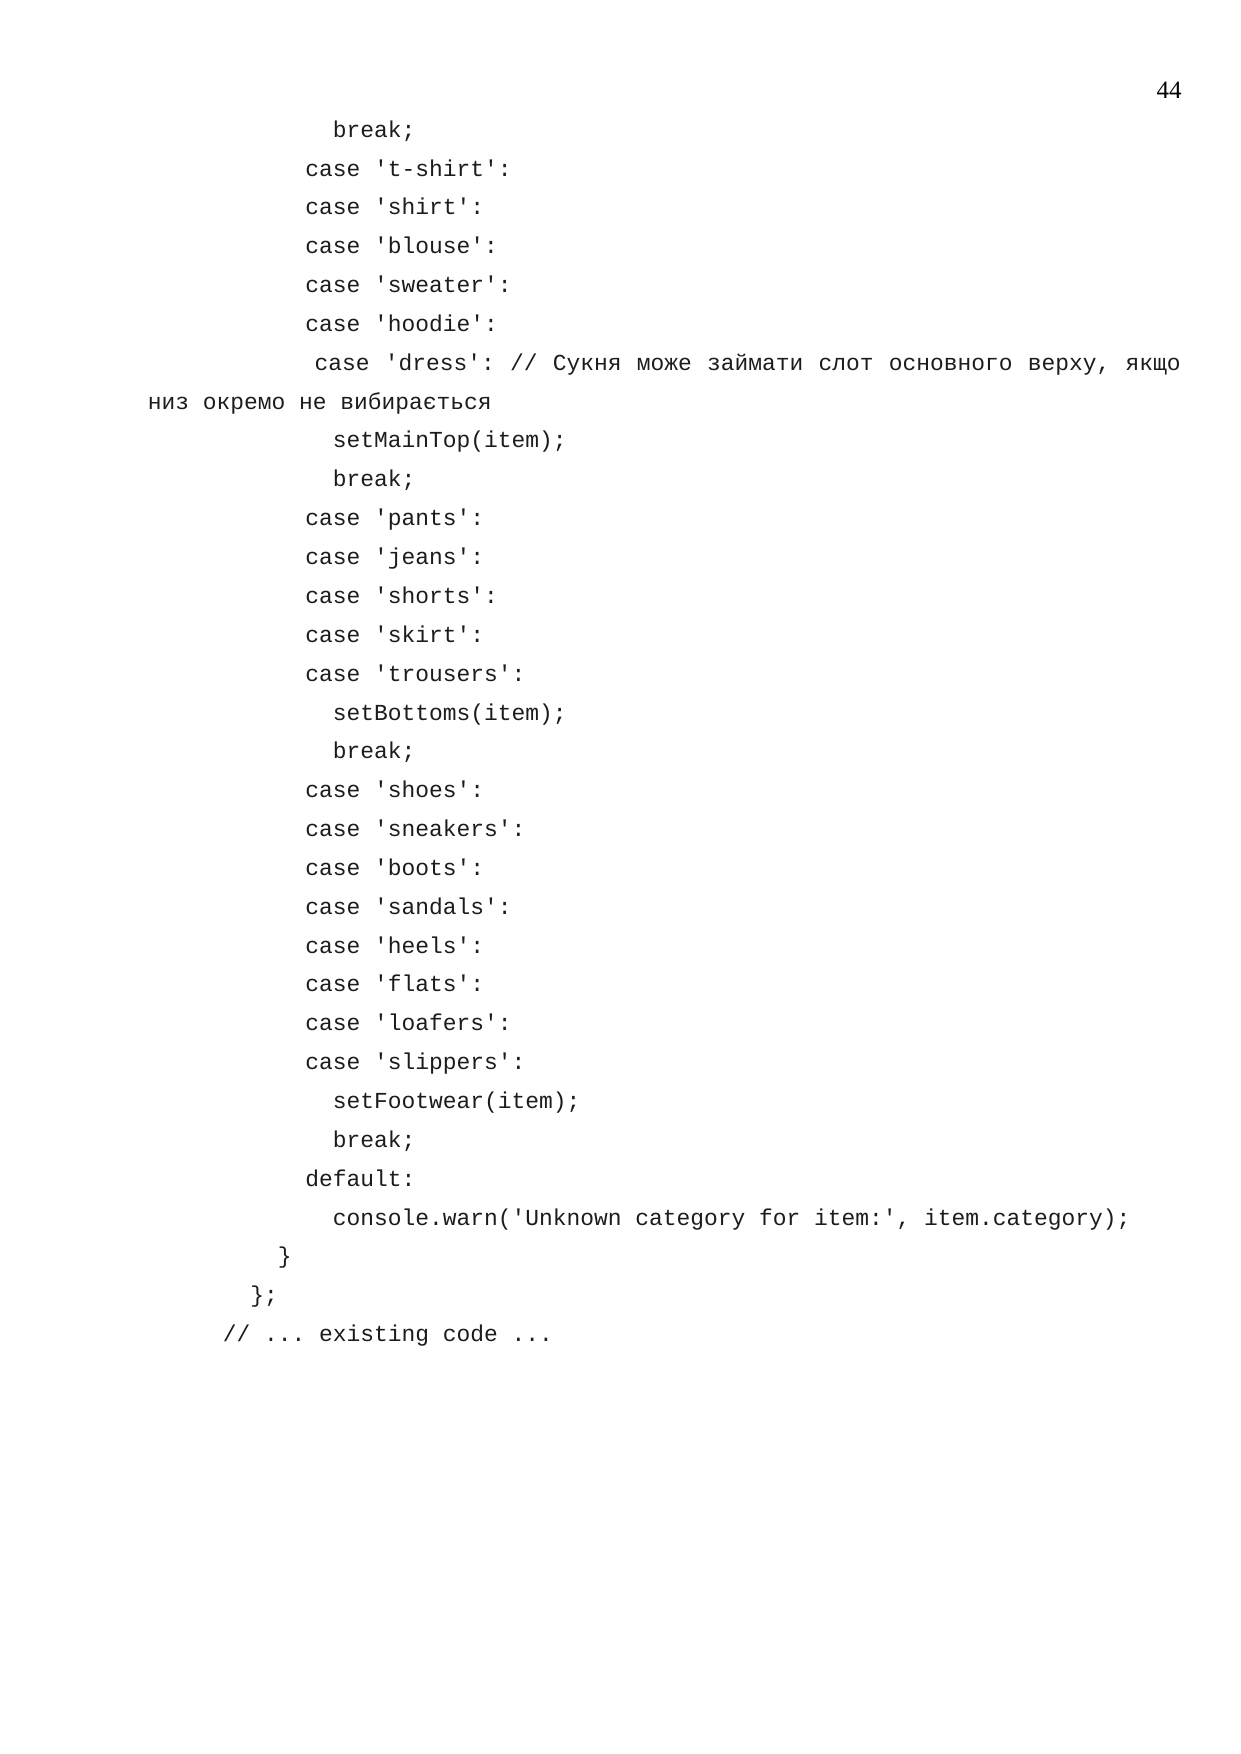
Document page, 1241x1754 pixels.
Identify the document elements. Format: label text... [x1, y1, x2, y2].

text } [148, 1245, 1181, 1271]
text console.warn('Unknown category for item:', item.category); [148, 1206, 1181, 1232]
text break; [148, 1128, 1181, 1154]
text setMainTop(item); [148, 429, 1181, 455]
text // ... existing code ... [148, 1322, 1181, 1348]
text case 't-shirt': [148, 157, 1181, 183]
text case 'pants': [148, 507, 1181, 532]
text case 'shirt': [148, 196, 1181, 222]
text case 'dress': // Сукня може займати слот основного верху, якщо низ окремо не вибирається [148, 351, 1181, 416]
text case 'boots': [148, 856, 1181, 882]
text break; [148, 118, 1181, 144]
text case 'loafers': [148, 1012, 1181, 1038]
text }; [148, 1284, 1181, 1309]
text setFootwear(item); [148, 1089, 1181, 1115]
text case 'flats': [148, 973, 1181, 999]
text case 'skirt': [148, 623, 1181, 649]
text case 'blouse': [148, 234, 1181, 261]
text case 'shoes': [148, 778, 1181, 804]
text default: [148, 1167, 1181, 1193]
text case 'sneakers': [148, 817, 1181, 843]
text case 'hoodie': [148, 312, 1181, 338]
text case 'slippers': [148, 1051, 1181, 1076]
text setBottoms(item); [148, 701, 1181, 727]
text break; [148, 740, 1181, 766]
text case 'sandals': [148, 895, 1181, 921]
text case 'jeans': [148, 545, 1181, 571]
text case 'shorts': [148, 584, 1181, 610]
text case 'heels': [148, 934, 1181, 960]
text break; [148, 468, 1181, 494]
text case 'trousers': [148, 662, 1181, 688]
text case 'sweater': [148, 273, 1181, 299]
